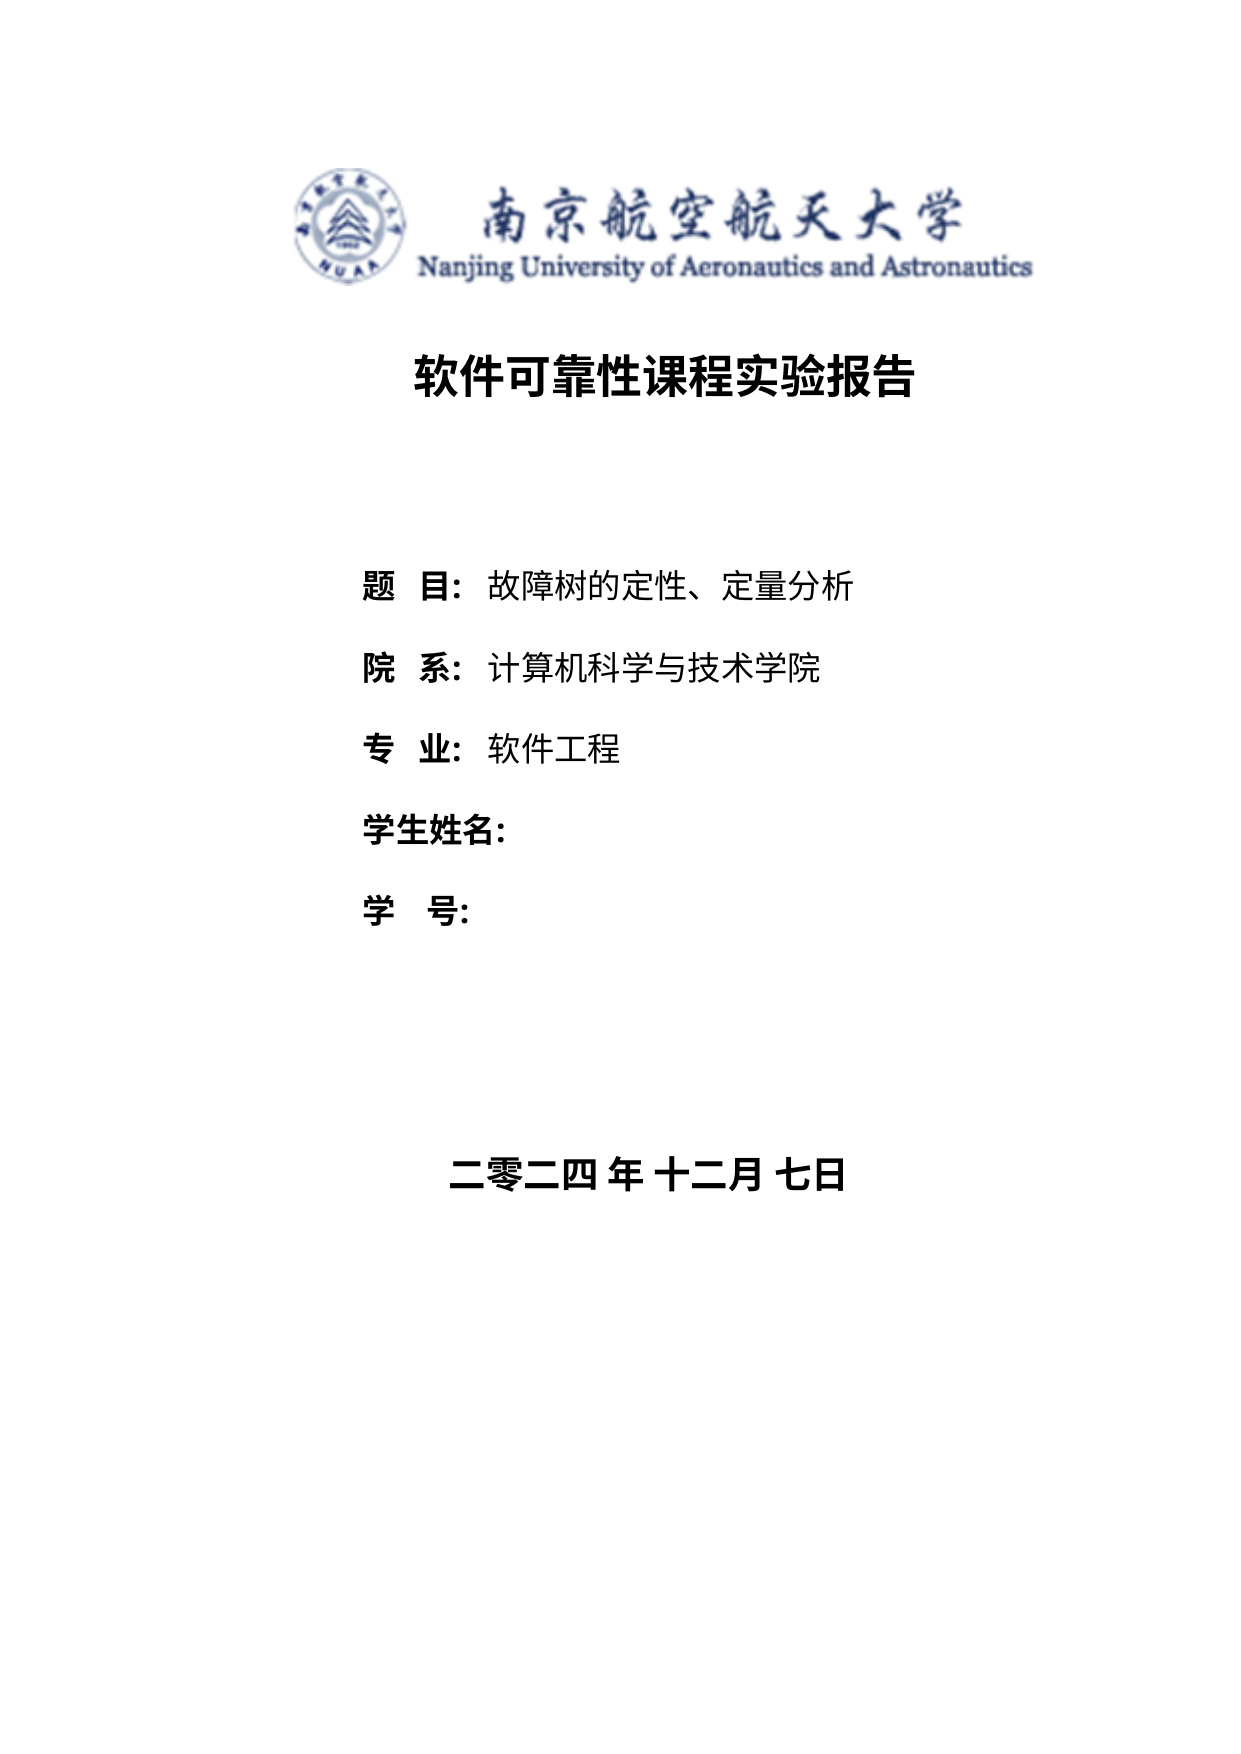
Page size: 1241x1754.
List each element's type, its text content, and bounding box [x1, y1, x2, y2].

text 题 目: 故障树的定性、定量分析 [319, 552, 1053, 617]
text 软件可靠性课程实验报告 [187, 324, 1053, 422]
text 学生姓名: [315, 796, 1053, 861]
text 院 系: 计算机科学与技术学院 [315, 633, 1053, 698]
text 专 业: 软件工程 [315, 714, 1053, 779]
text 学 号: [315, 877, 1053, 942]
text 二零二四 年 十二月 七日 [187, 1139, 1053, 1204]
